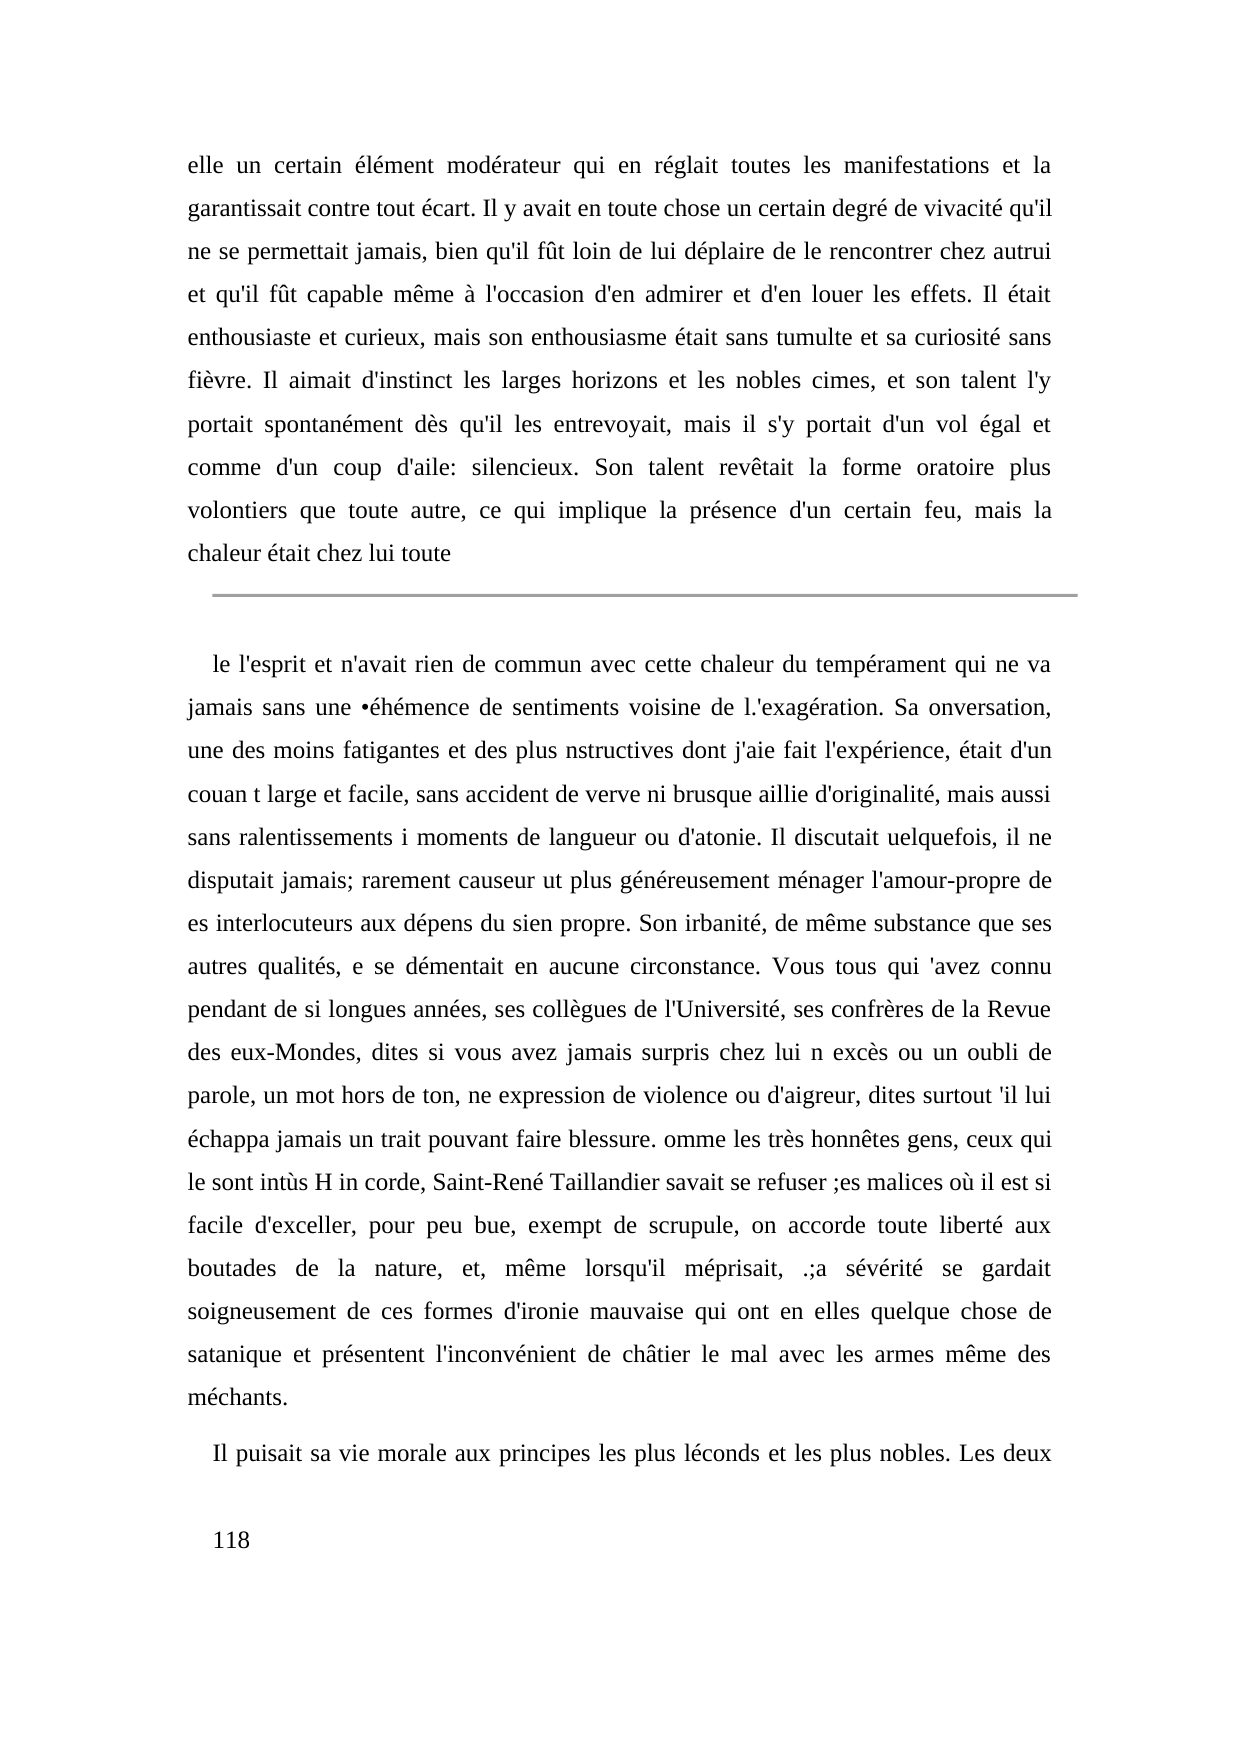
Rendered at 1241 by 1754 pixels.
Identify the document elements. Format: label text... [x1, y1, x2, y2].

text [187, 1438, 1053, 1467]
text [187, 150, 1053, 567]
text le l'esprit et n'avait rien de commun avec cette chaleur du tempérament qui ne va jamais sans une •éhémence de sentiments voisine de l.'exagération. Sa onversation, une des moins fatigantes et des plus nstructives dont j'aie fait l'expérience, était d'un couan t large et facile, sans accident de verve ni brusque aillie d'originalité, mais aussi sans ralentissements i moments de langueur ou d'atonie. Il discutait uelquefois, il ne disputait jamais; rarement causeur ut plus généreusement ménager l'amour-propre de es interlocuteurs aux dépens du sien propre. Son irbanité, de même substance que ses autres qualités, e se démentait en aucune circonstance. Vous tous qui 'avez connu pendant de si longues années, ses collègues de l'Université, ses confrères de la Revue des eux-Mondes, dites si vous avez jamais surpris chez lui n excès ou un oubli de parole, un mot hors de ton, ne expression de violence ou d'aigreur, dites surtout 'il lui échappa jamais un trait pouvant faire blessure. omme les très honnêtes gens, ceux qui le sont intùs H in corde, Saint-René Taillandier savait se refuser ;es malices où il est si facile d'exceller, pour peu bue, exempt de scrupule, on accorde toute liberté aux boutades de la nature, et, même lorsqu'il méprisait, .;a sévérité se gardait soigneusement de ces formes d'ironie mauvaise qui ont en elles quelque chose de satanique et présentent l'inconvénient de châtier le mal avec les armes même des méchants. [187, 649, 1053, 1411]
